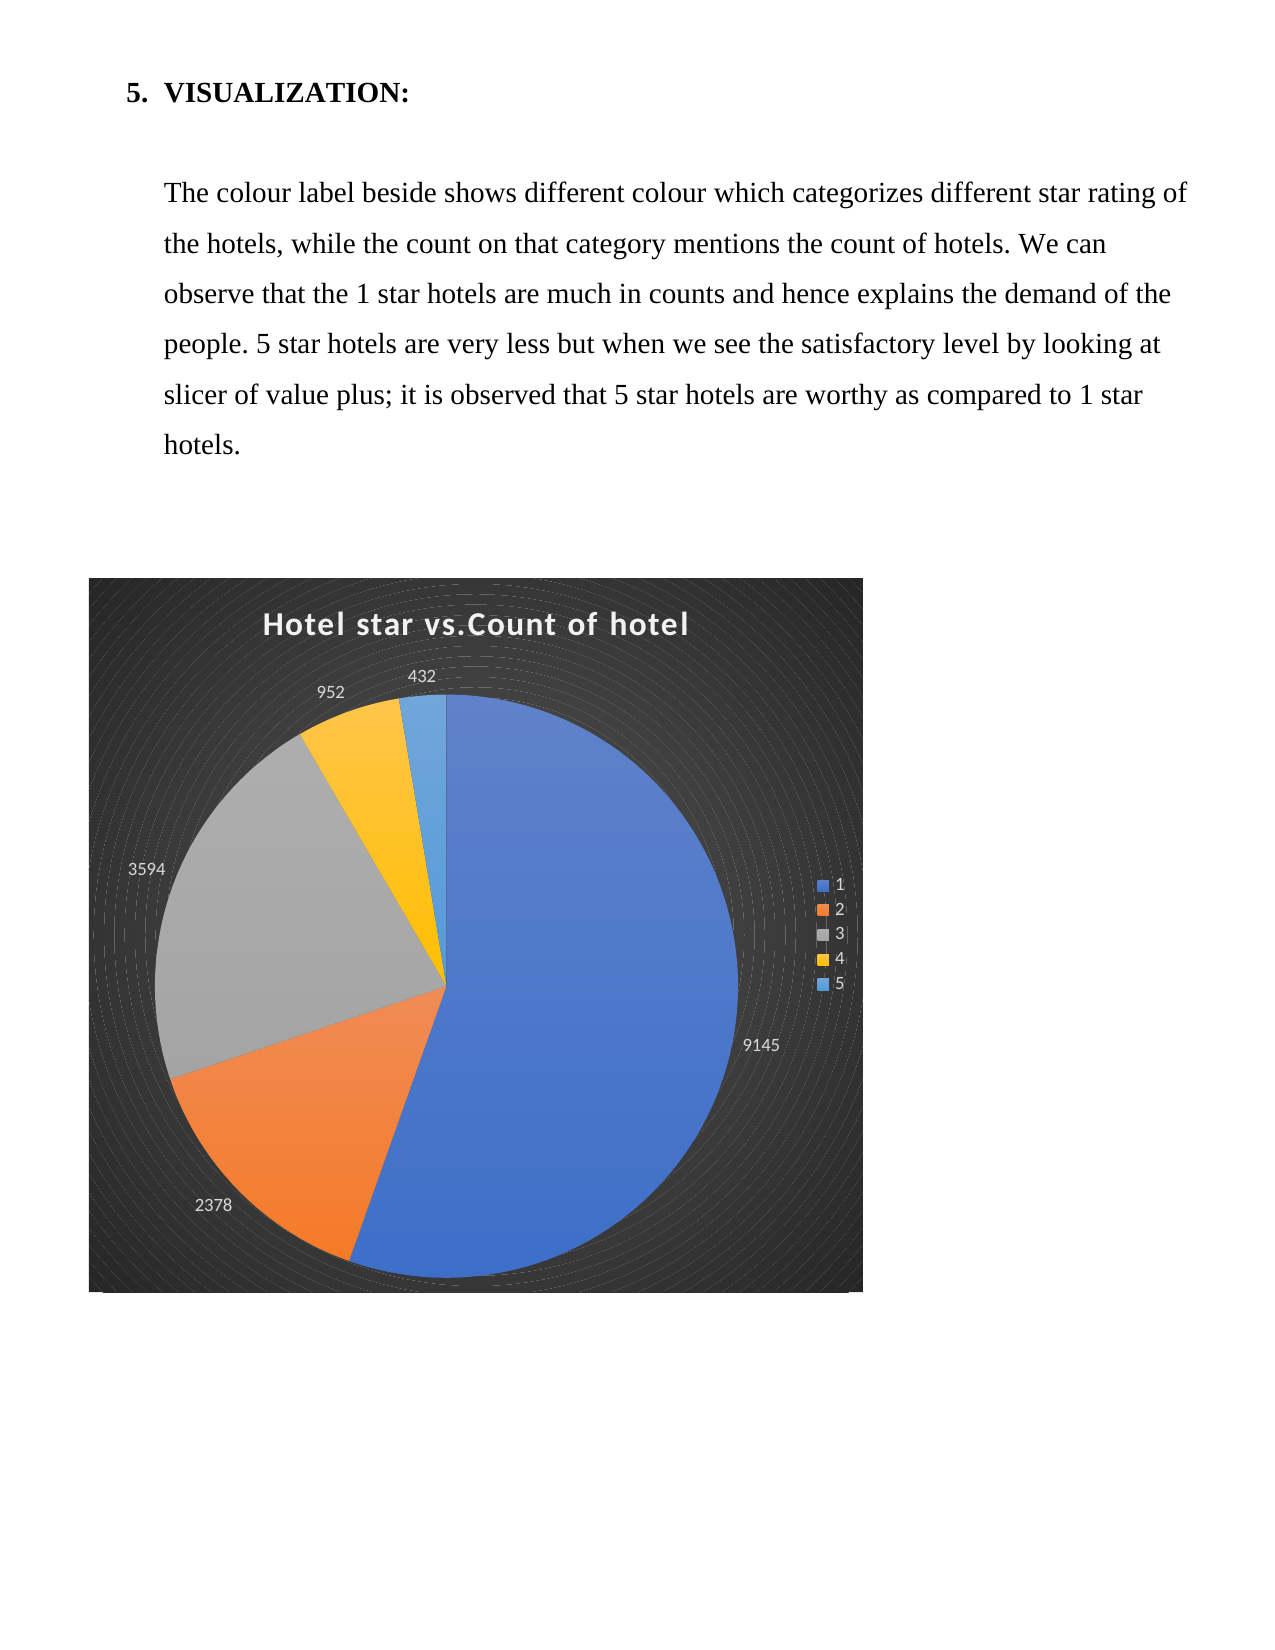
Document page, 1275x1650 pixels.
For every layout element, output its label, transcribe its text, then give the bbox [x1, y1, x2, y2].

list VISUALIZATION: [126, 75, 1200, 108]
text The colour label beside shows different colour which categorizes different star rating of the hotels, while the count on that category mentions the count of hotels. We can observe that the 1 star hotels are much in counts and hence explains the demand of the people. 5 star hotels are very less but when we see the satisfactory level by looking at slicer of value plus; it is observed that 5 star hotels are worthy as compared to 1 star hotels. [164, 176, 1200, 461]
